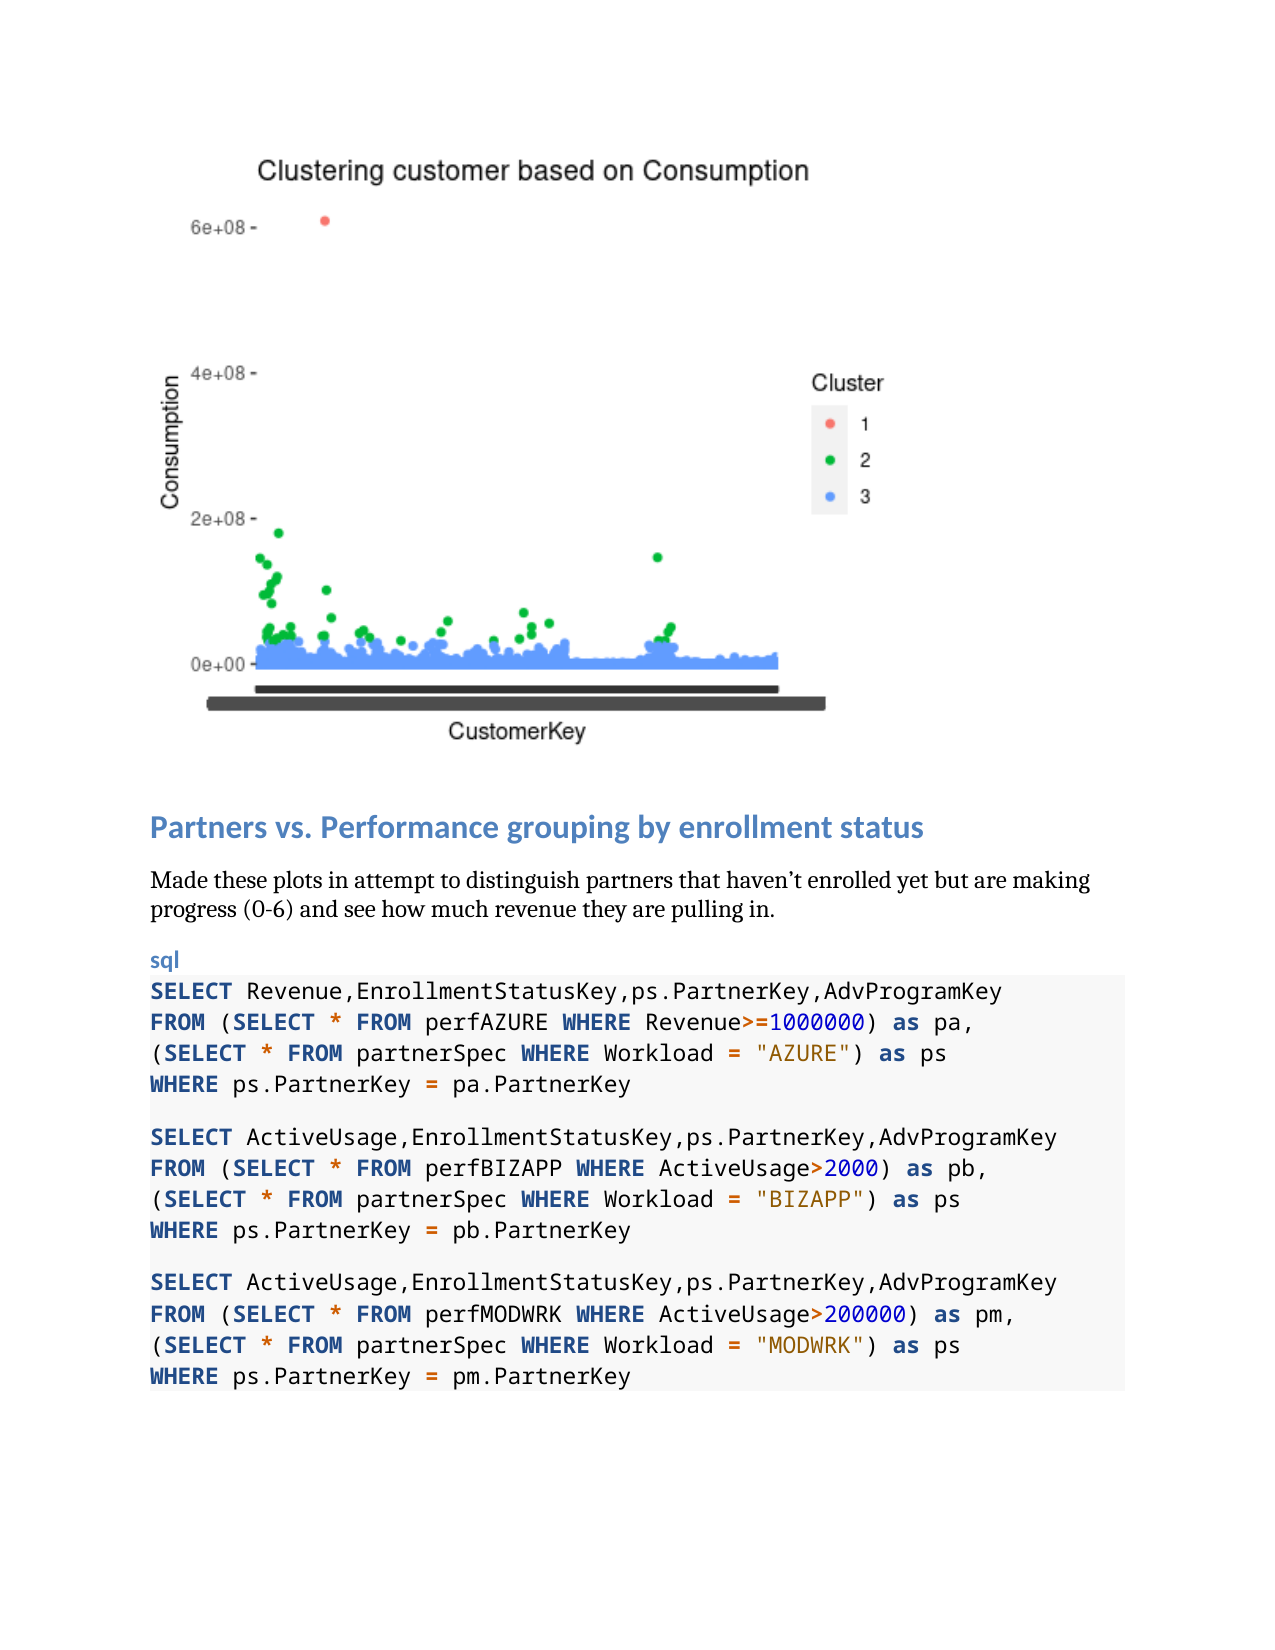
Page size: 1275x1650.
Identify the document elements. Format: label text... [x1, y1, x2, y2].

picture [150, 150, 908, 757]
text SELECT Revenue,EnrollmentStatusKey,ps.PartnerKey,AdvProgramKey FROM (SELECT * FROM perfAZURE WHERE Revenue>=1000000) as pa, (SELECT * FROM partnerSpec WHERE Workload = "AZURE") as ps WHERE ps.PartnerKey = pa.PartnerKey [150, 975, 1125, 1100]
text SELECT ActiveUsage,EnrollmentStatusKey,ps.PartnerKey,AdvProgramKey FROM (SELECT * FROM perfBIZAPP WHERE ActiveUsage>2000) as pb, (SELECT * FROM partnerSpec WHERE Workload = "BIZAPP") as ps WHERE ps.PartnerKey = pb.PartnerKey [631, 1121, 1125, 1246]
subtitle Partners vs. Performance grouping by enrollment status [150, 806, 1125, 847]
text Made these plots in attempt to distinguish partners that haven’t enrolled yet but are making progress (0-6) and see how much revenue they are pulling in. [150, 866, 1125, 923]
text SELECT ActiveUsage,EnrollmentStatusKey,ps.PartnerKey,AdvProgramKey FROM (SELECT * FROM perfMODWRK WHERE ActiveUsage>200000) as pm, (SELECT * FROM partnerSpec WHERE Workload = "MODWRK") as ps WHERE ps.PartnerKey = pm.PartnerKey [631, 1266, 1125, 1391]
subtitle sql [150, 944, 1125, 975]
